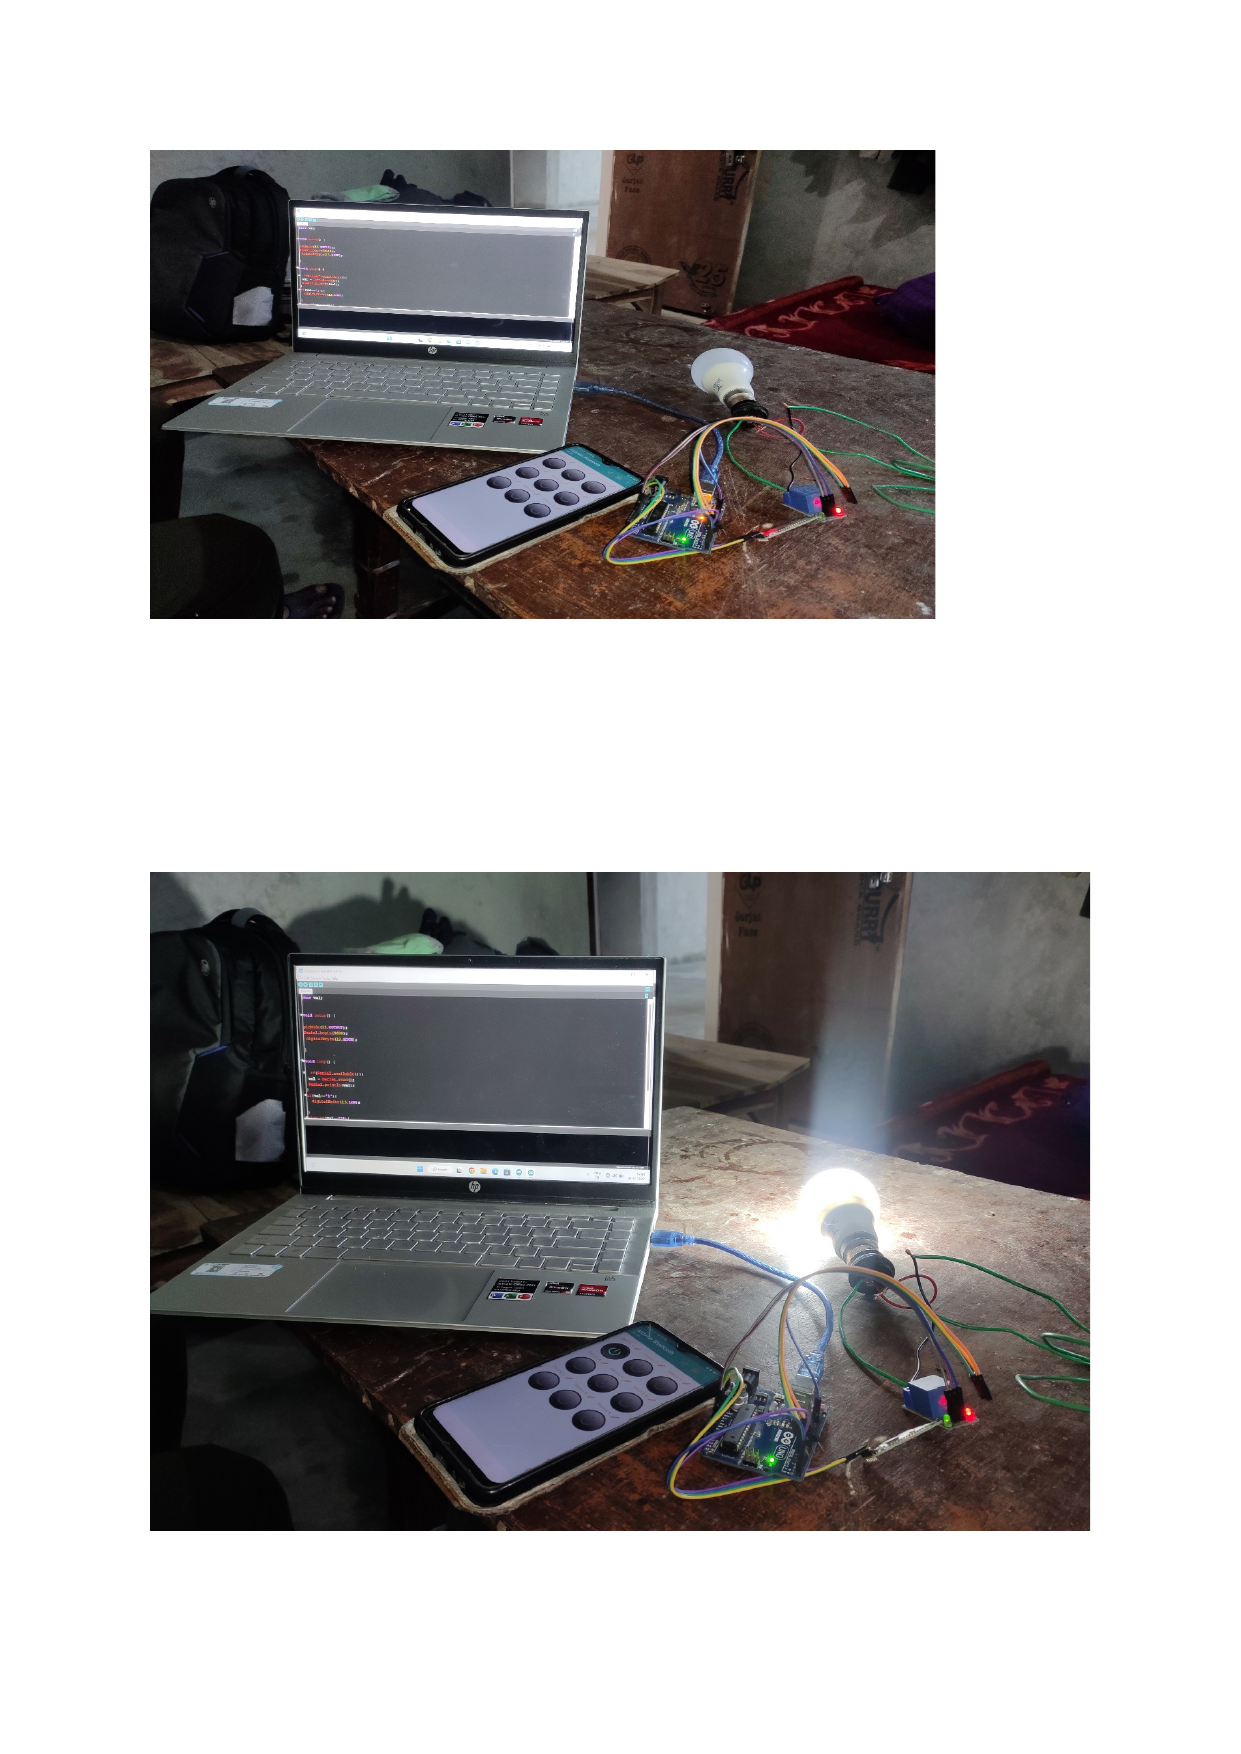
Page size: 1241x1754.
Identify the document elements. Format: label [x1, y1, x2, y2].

picture [150, 872, 1091, 1531]
picture [150, 150, 936, 619]
